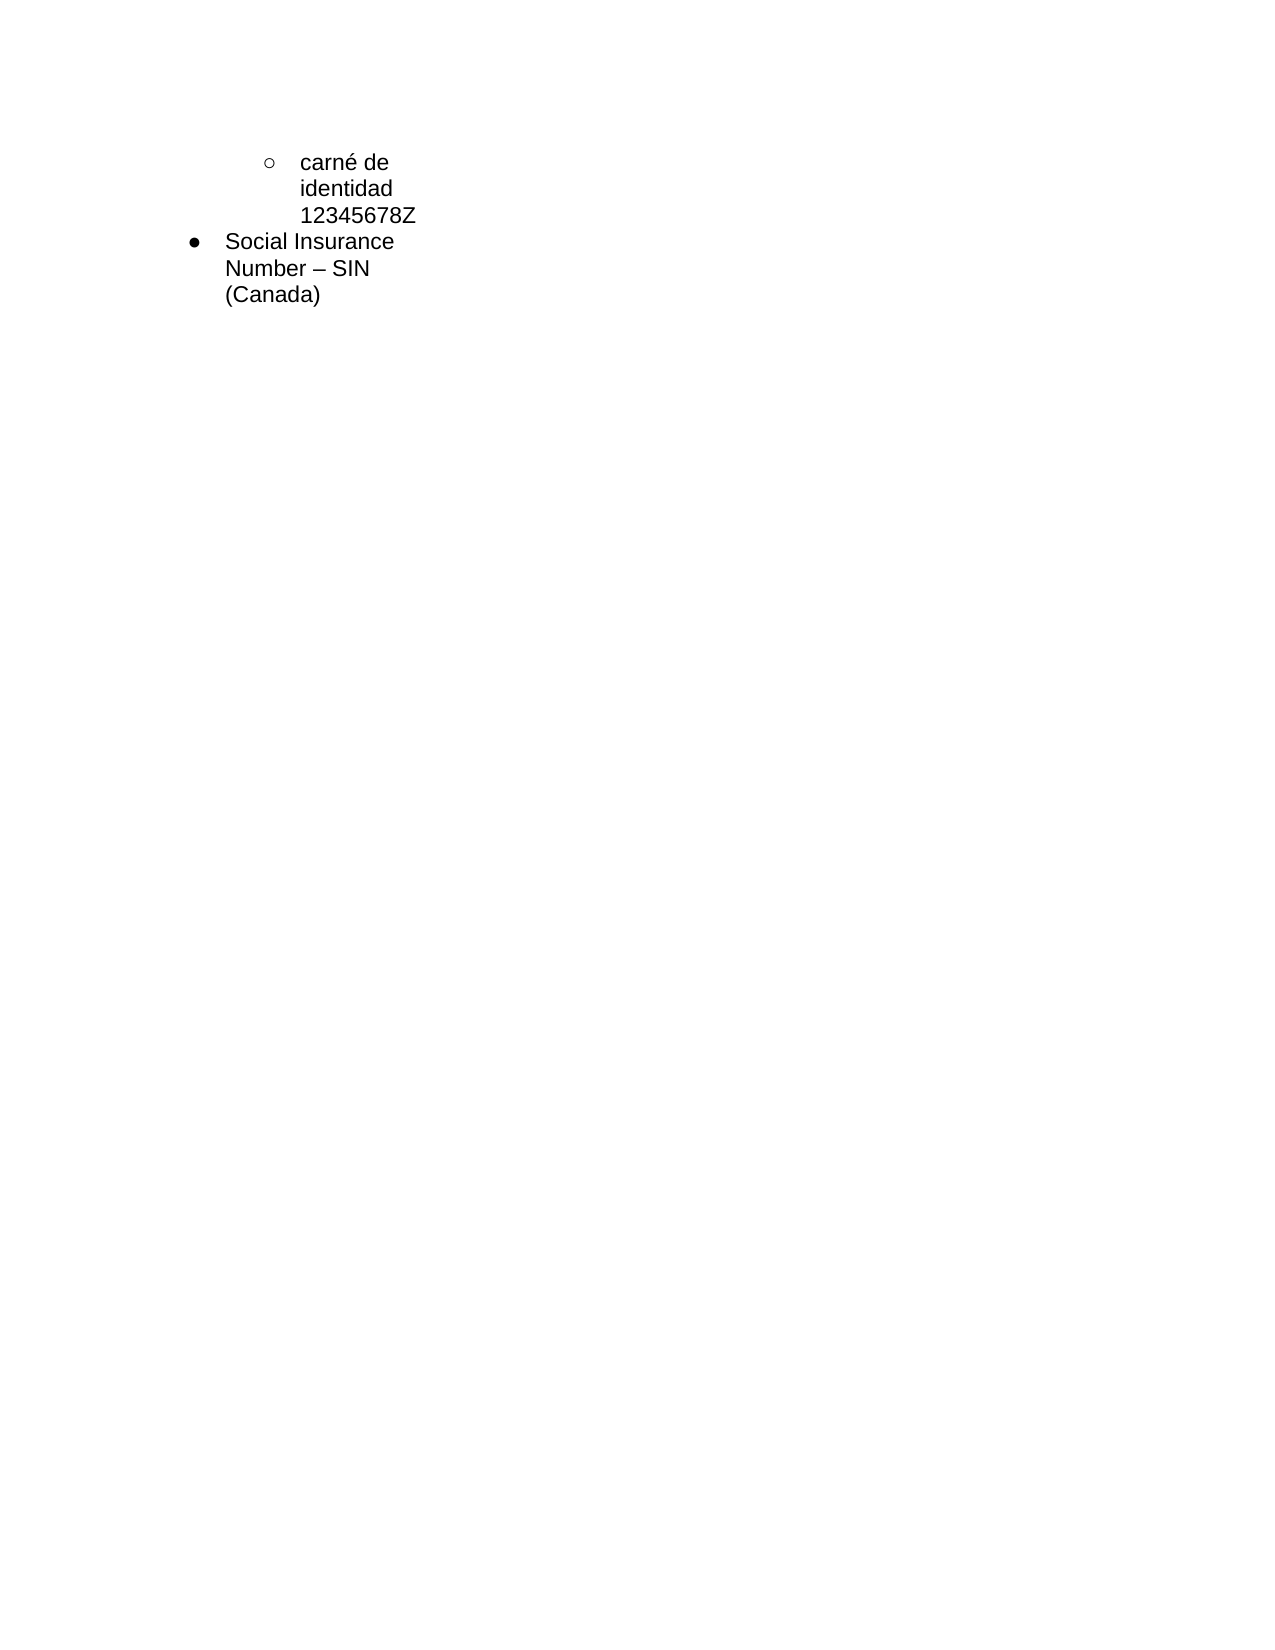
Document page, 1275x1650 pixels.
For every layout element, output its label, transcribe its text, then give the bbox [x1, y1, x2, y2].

list Social Insurance Number – SIN (Canada) [187, 228, 472, 307]
list carné de identidad 12345678Z [262, 149, 472, 228]
